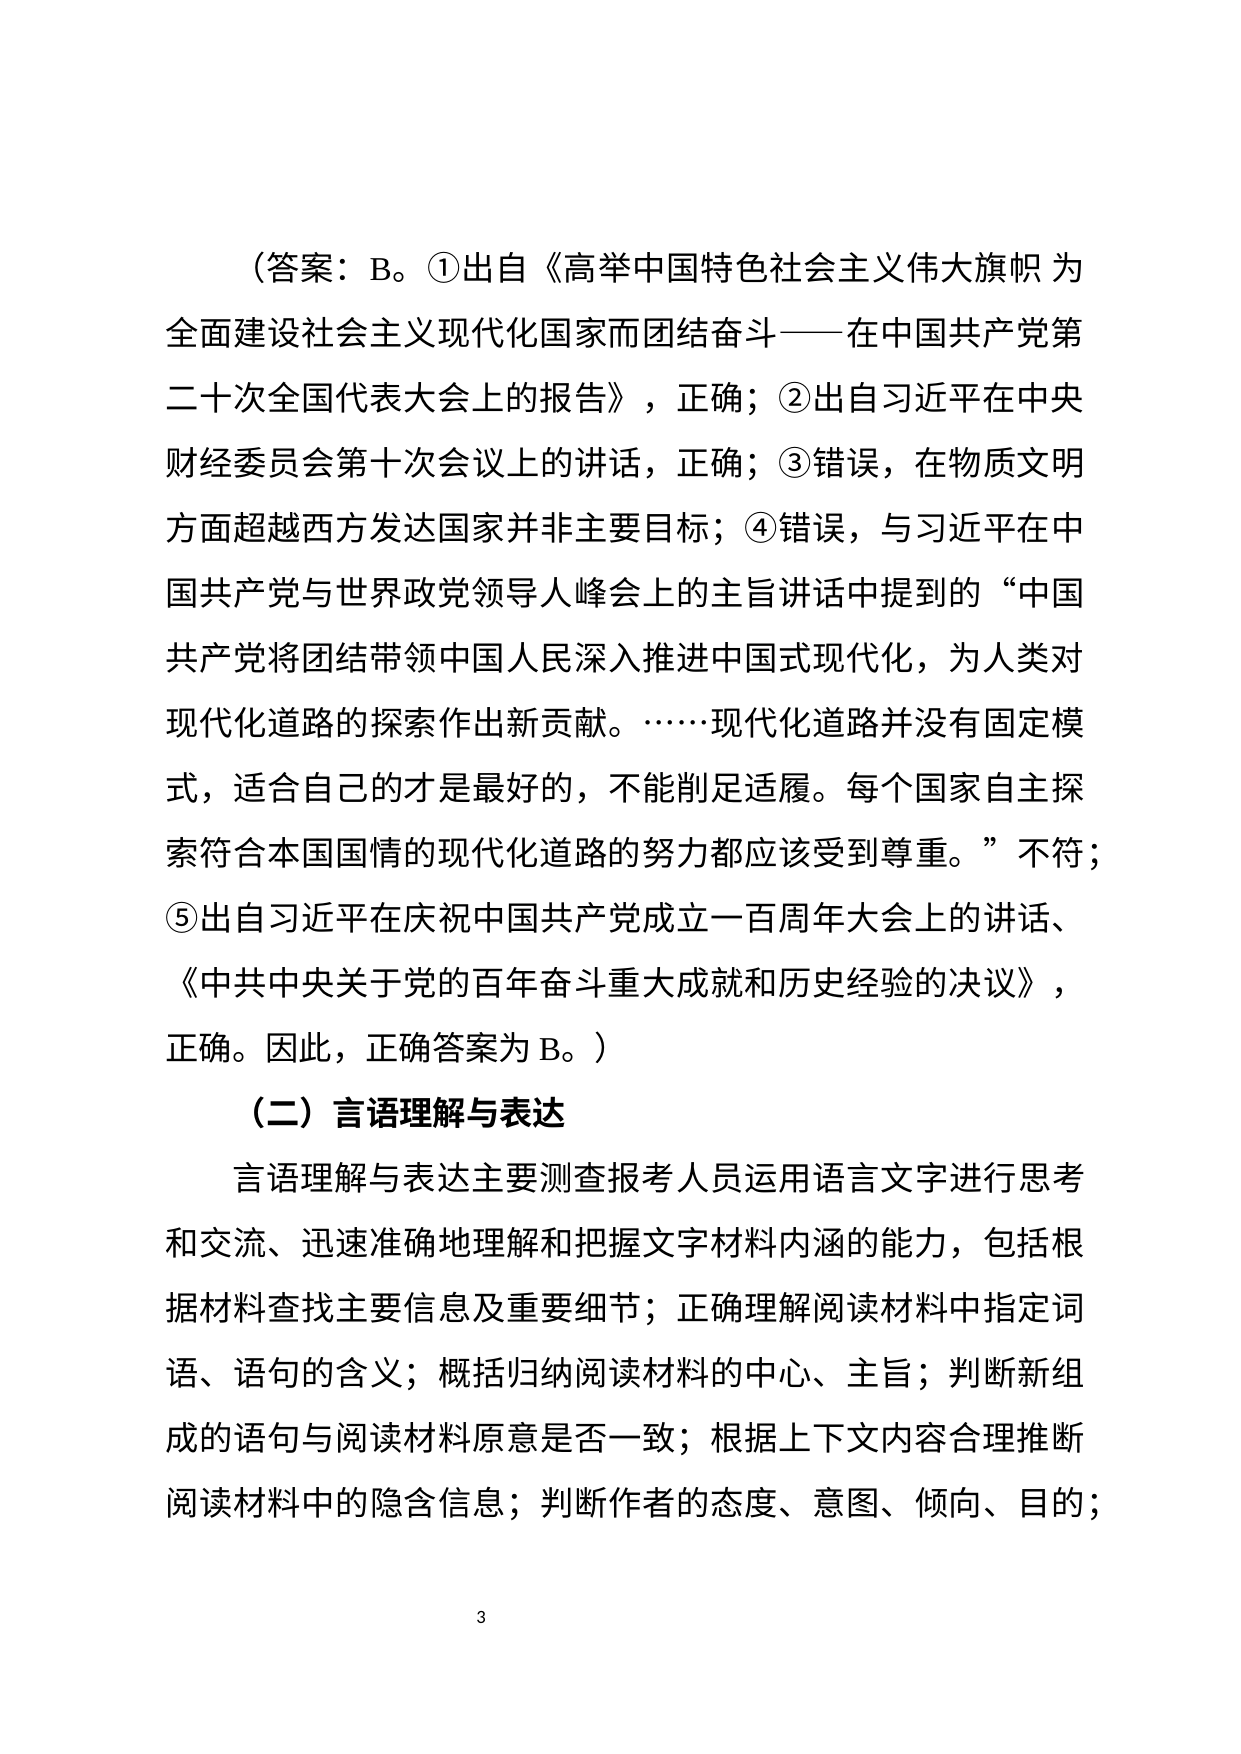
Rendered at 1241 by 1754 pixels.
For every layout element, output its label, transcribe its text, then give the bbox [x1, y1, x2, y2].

text （二）言语理解与表达 [165, 1078, 1087, 1143]
text （答案：B。①出自《高举中国特色社会主义伟大旗帜 为全面建设社会主义现代化国家而团结奋斗——在中国共产党第二十次全国代表大会上的报告》，正确；②出自习近平在中央财经委员会第十次会议上的讲话，正确；③错误，在物质文明方面超越西方发达国家并非主要目标；④错误，与习近平在中国共产党与世界政党领导人峰会上的主旨讲话中提到的“中国共产党将团结带领中国人民深入推进中国式现代化，为人类对现代化道路的探索作出新贡献。……现代化道路并没有固定模式，适合自己的才是最好的，不能削足适履。每个国家自主探索符合本国国情的现代化道路的努力都应该受到尊重。”不符；⑤出自习近平在庆祝中国共产党成立一百周年大会上的讲话、《中共中央关于党的百年奋斗重大成就和历史经验的决议》，正确。因此，正确答案为B。） [165, 233, 1087, 1078]
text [165, 1143, 1087, 1533]
